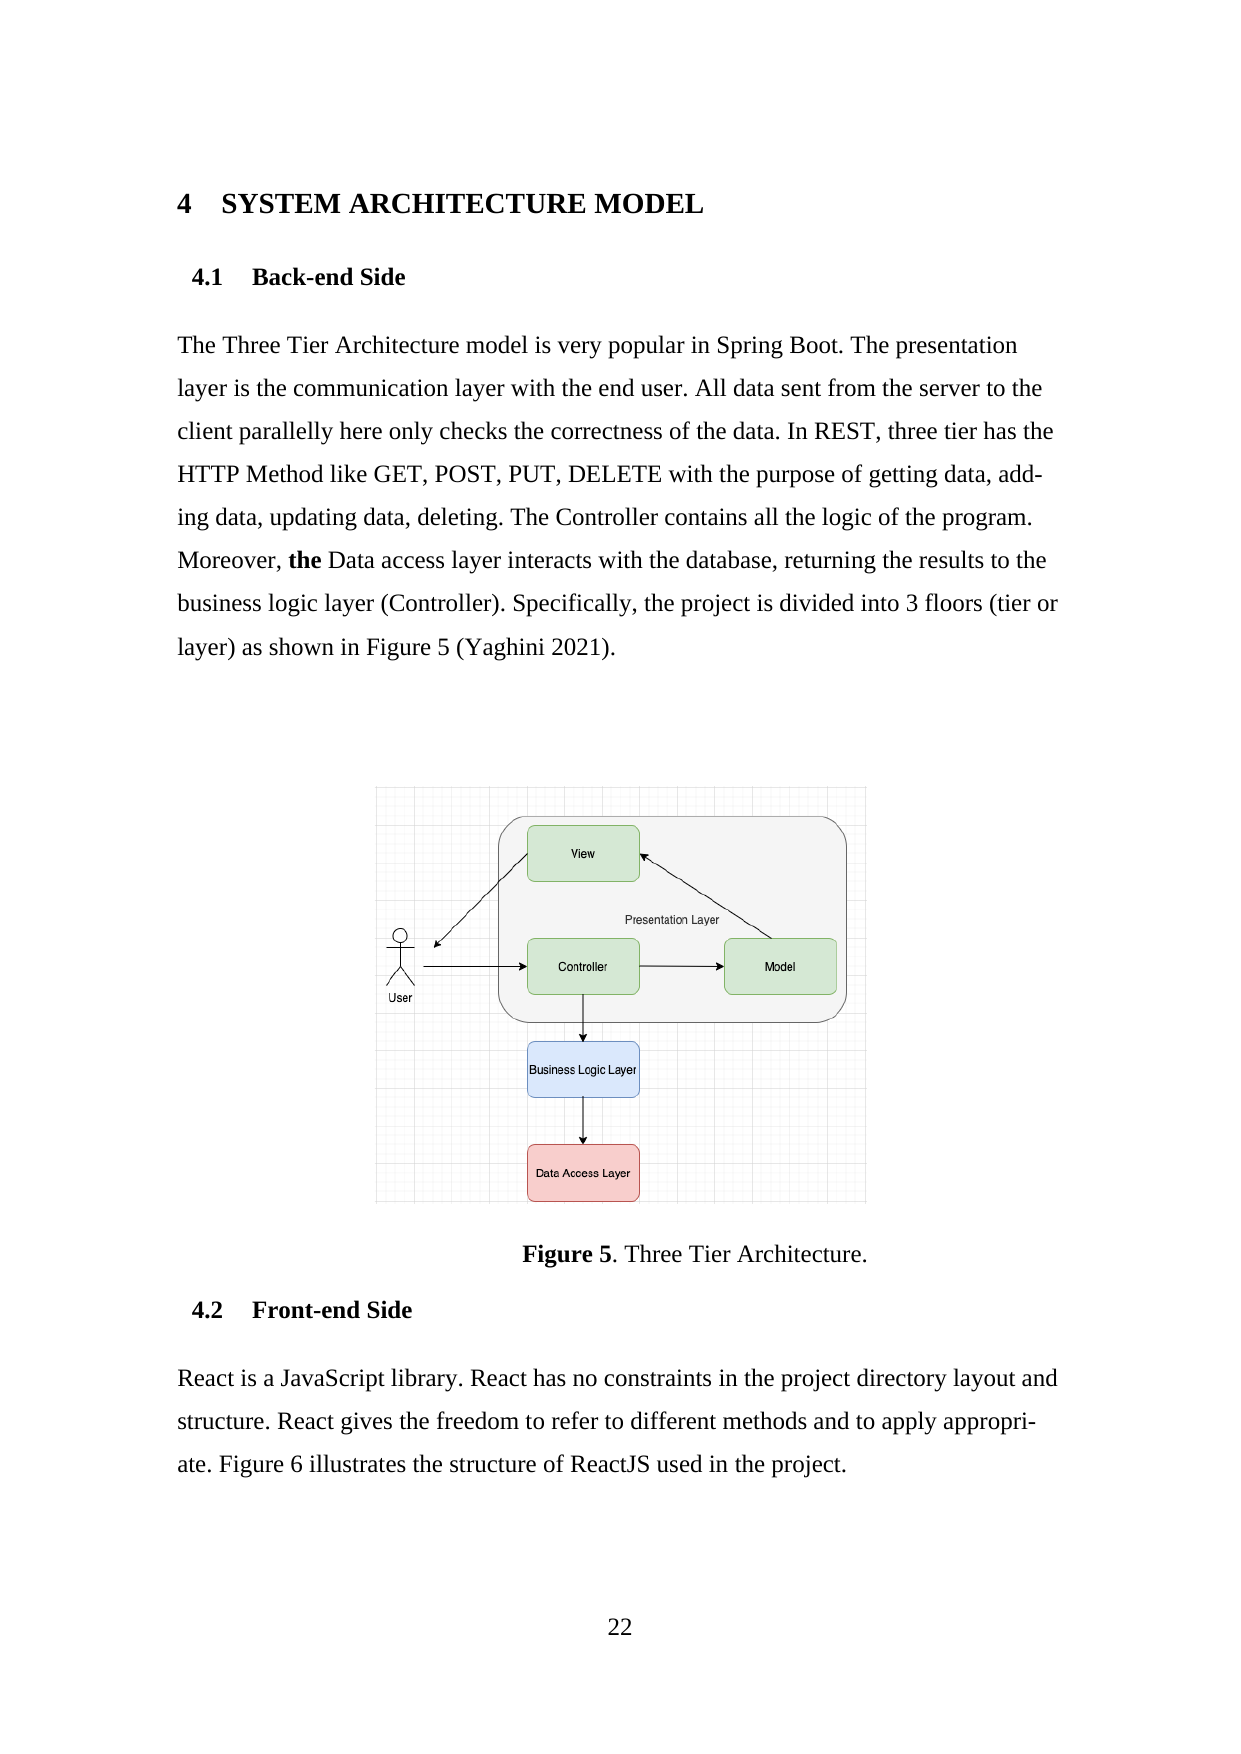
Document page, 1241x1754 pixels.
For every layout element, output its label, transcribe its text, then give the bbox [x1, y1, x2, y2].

text The Three Tier Architecture model is very popular in Spring Boot. The presentation layer is the communication layer with the end user. All data sent from the server to the client parallelly here only checks the correctness of the data. In REST, three tier has the HTTP Method like GET, POST, PUT, DELETE with the purpose of getting data, add- ing data, updating data, deleting. The Controller contains all the logic of the program. Moreover, the Data access layer interacts with the database, returning the results to the business logic layer (Controller). Specifically, the project is divided into 3 floors (tier or layer) as shown in Figure 5 (Yaghini 2021). [177, 330, 1061, 660]
subtitle Front-end Side [192, 1295, 1159, 1324]
subtitle SYSTEM ARCHITECTURE MODEL [177, 186, 1159, 219]
text Figure 5. Three Tier Architecture. [522, 1239, 1159, 1268]
subtitle Back-end Side [192, 262, 1159, 290]
text React is a JavaScript library. React has no constraints in the project directory layout and structure. React gives the freedom to refer to different methods and to apply appropri- ate. Figure 6 illustrates the structure of ReactJS used in the project. [177, 1363, 1061, 1478]
picture [374, 786, 867, 1204]
